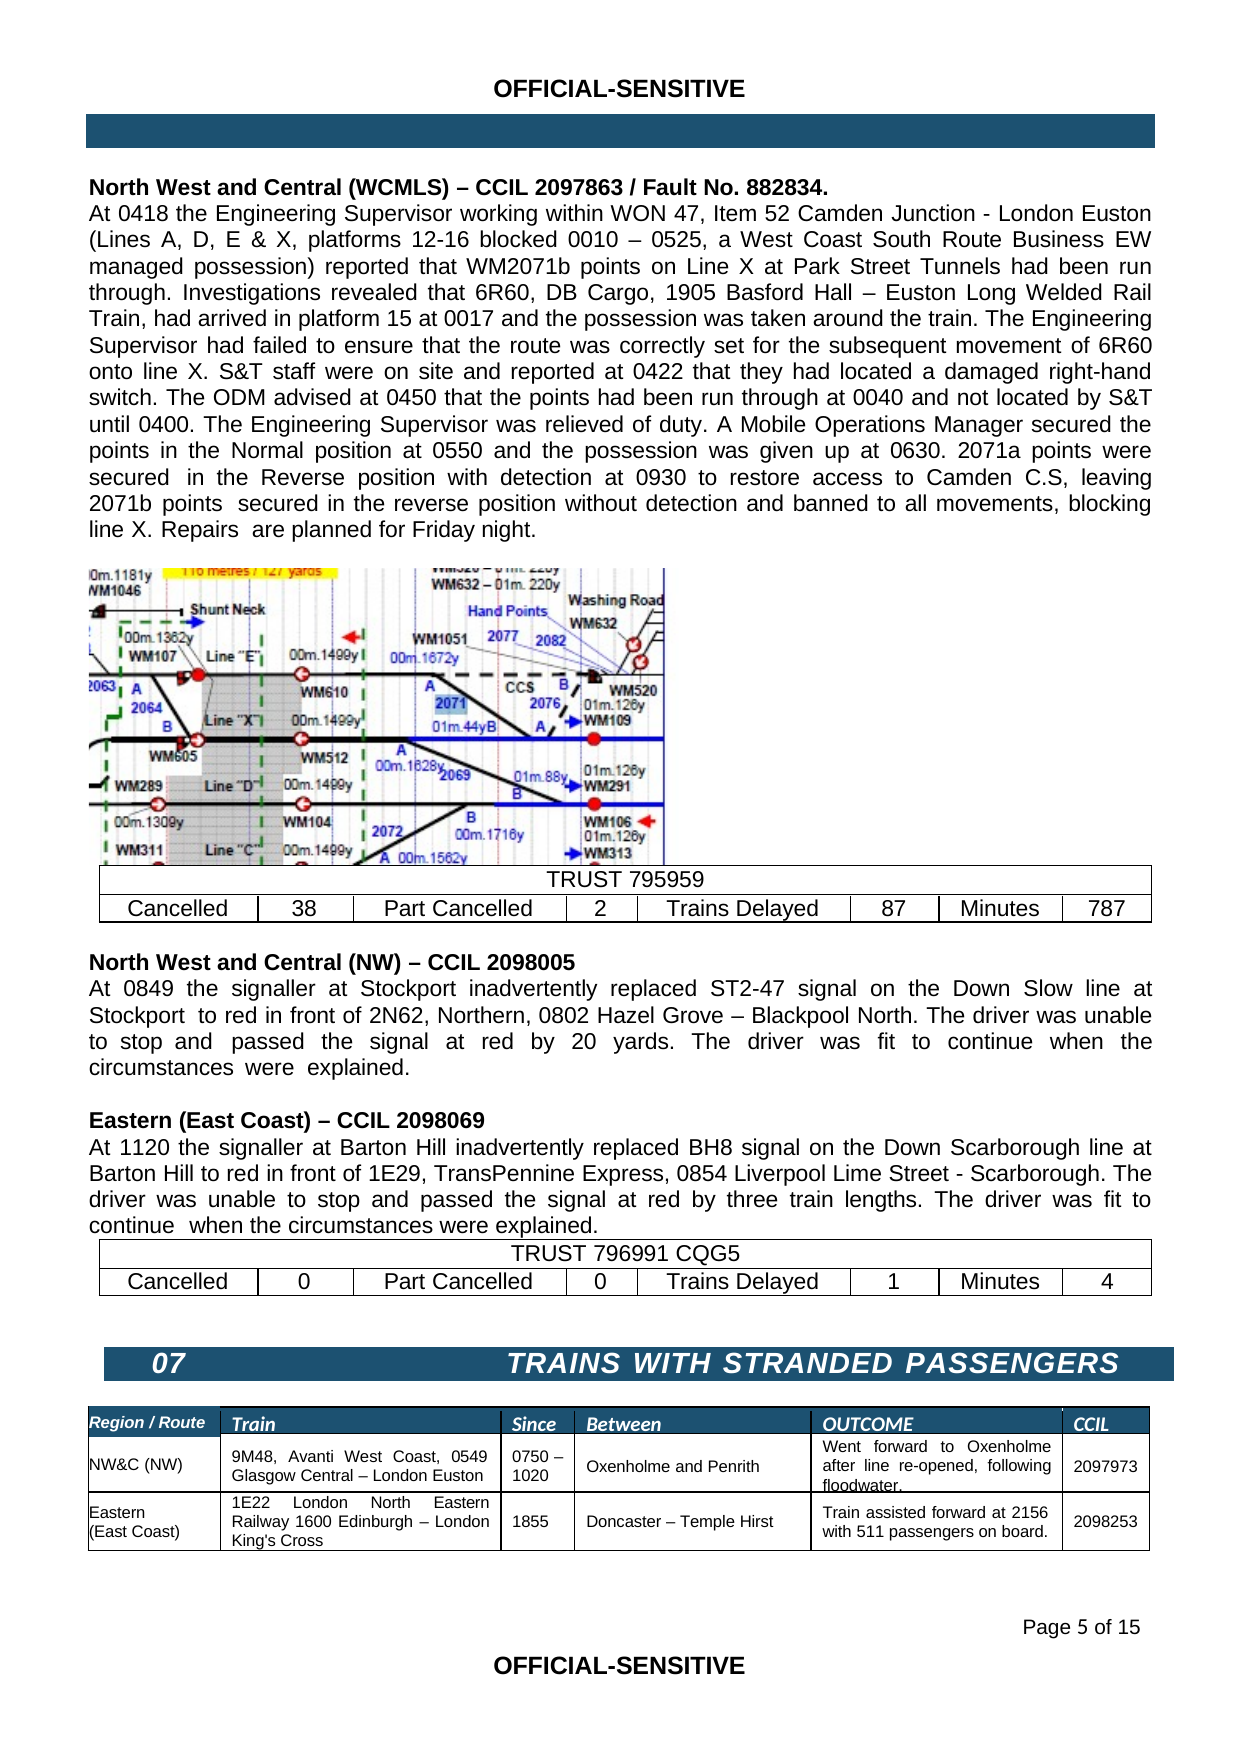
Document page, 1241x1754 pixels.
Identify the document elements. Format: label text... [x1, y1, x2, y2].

table_cell 787 [1063, 895, 1151, 921]
subtitle North West and Central (NW) – CCIL 2098005 [89, 949, 1167, 975]
table_cell Minutes [933, 895, 1063, 921]
table_cell 0 [564, 1269, 636, 1295]
table_header Since [501, 1408, 575, 1433]
picture [88, 568, 679, 865]
table_cell 9M48, Avanti West Coast, 0549 Glasgow Central – London Euston [221, 1434, 500, 1491]
table_cell 38 [260, 895, 350, 921]
table_cell 2 [564, 895, 636, 921]
table_header TRUST 795959 [100, 866, 1151, 894]
table_cell Trains Delayed [636, 895, 850, 921]
table_cell 2098253 [1063, 1493, 1149, 1550]
table_cell 4 [1070, 1269, 1151, 1295]
table_header TRUST 796991 CQG5 [100, 1240, 1151, 1268]
table_cell NW&C (NW) [89, 1437, 220, 1491]
table_cell 2097973 [1063, 1434, 1149, 1491]
table_cell Cancelled [100, 895, 260, 921]
table_header Region / Route [89, 1411, 220, 1433]
table_cell Doncaster – Temple Hirst [575, 1493, 810, 1550]
table_cell Minutes [930, 1269, 1070, 1295]
text At 0849 the signaller at Stockport inadvertently replaced ST2-47 signal on the Down Slow line at Stockport to red in front of 2N62, Northern, 0802 Hazel Grove – Blackpool North. The driver was unable to stop and passed the signal at red by 20 yards. The driver was fit to continue when the circumstances were explained. [89, 975, 1152, 1081]
table_cell Trains Delayed [636, 1269, 853, 1295]
text At 0418 the Engineering Supervisor working within WON 47, Item 52 Camden Junction - London Euston (Lines A, D, E & X, platforms 12-16 blocked 0010 – 0525, a West Coast South Route Business EW managed possession) reported that WM2071b points on Line X at Park Street Tunnels had been run through. Investigations revealed that 6R60, DB Cargo, 1905 Basford Hall – Euston Long Welded Rail Train, had arrived in platform 15 at 0017 and the possession was taken around the train. The Engineering Supervisor had failed to ensure that the route was correctly set for the subsequent movement of 6R60 onto line X. S&T staff were on site and reported at 0422 that they had located a damaged right-hand switch. The ODM advised at 0450 that the points had been run through at 0040 and not located by S&T until 0400. The Engineering Supervisor was relieved of duty. A Mobile Operations Manager secured the points in the Normal position at 0550 and the possession was given up at 0630. 2071a points were secured in the Reverse position with detection at 0930 to restore access to Camden C.S, leaving 2071b points secured in the reverse position without detection and banned to all movements, blocking line X. Repairs are planned for Friday night. [89, 200, 1152, 542]
table_cell 0 [263, 1269, 347, 1295]
table_cell Part Cancelled [350, 895, 564, 921]
table_cell Part Cancelled [347, 1269, 564, 1295]
table_cell 1855 [502, 1493, 574, 1550]
table_cell Train assisted forward at 2156 with 511 passengers on board. [812, 1493, 1062, 1550]
table_header Train [221, 1408, 501, 1433]
table_cell 1E22 London North Eastern Railway 1600 Edinburgh – London King's Cross [221, 1493, 500, 1550]
table_header CCIL [1063, 1408, 1149, 1433]
table_cell 1 [853, 1269, 930, 1295]
table_header Between [575, 1408, 811, 1433]
table_cell 87 [850, 895, 933, 921]
subtitle Eastern (East Coast) – CCIL 2098069 [89, 1107, 1167, 1133]
table_header OUTCOME [811, 1408, 1062, 1433]
subtitle North West and Central (WCMLS) – CCIL 2097863 / Fault No. 882834. [89, 173, 1167, 200]
table_cell Cancelled [100, 1269, 263, 1295]
text At 1120 the signaller at Barton Hill inadvertently replaced BH8 signal on the Down Scarborough line at Barton Hill to red in front of 1E29, TransPennine Express, 0854 Liverpool Lime Street - Scarborough. The driver was unable to stop and passed the signal at red by three train lengths. The driver was fit to continue when the circumstances were explained. [89, 1133, 1152, 1239]
table_cell 0750 – 1020 [502, 1434, 574, 1491]
table_cell Went forward to Oxenholme after line re-opened, following floodwater. [812, 1434, 1062, 1491]
table_cell Eastern (East Coast) [89, 1493, 220, 1550]
table_cell Oxenholme and Penrith [575, 1434, 810, 1491]
